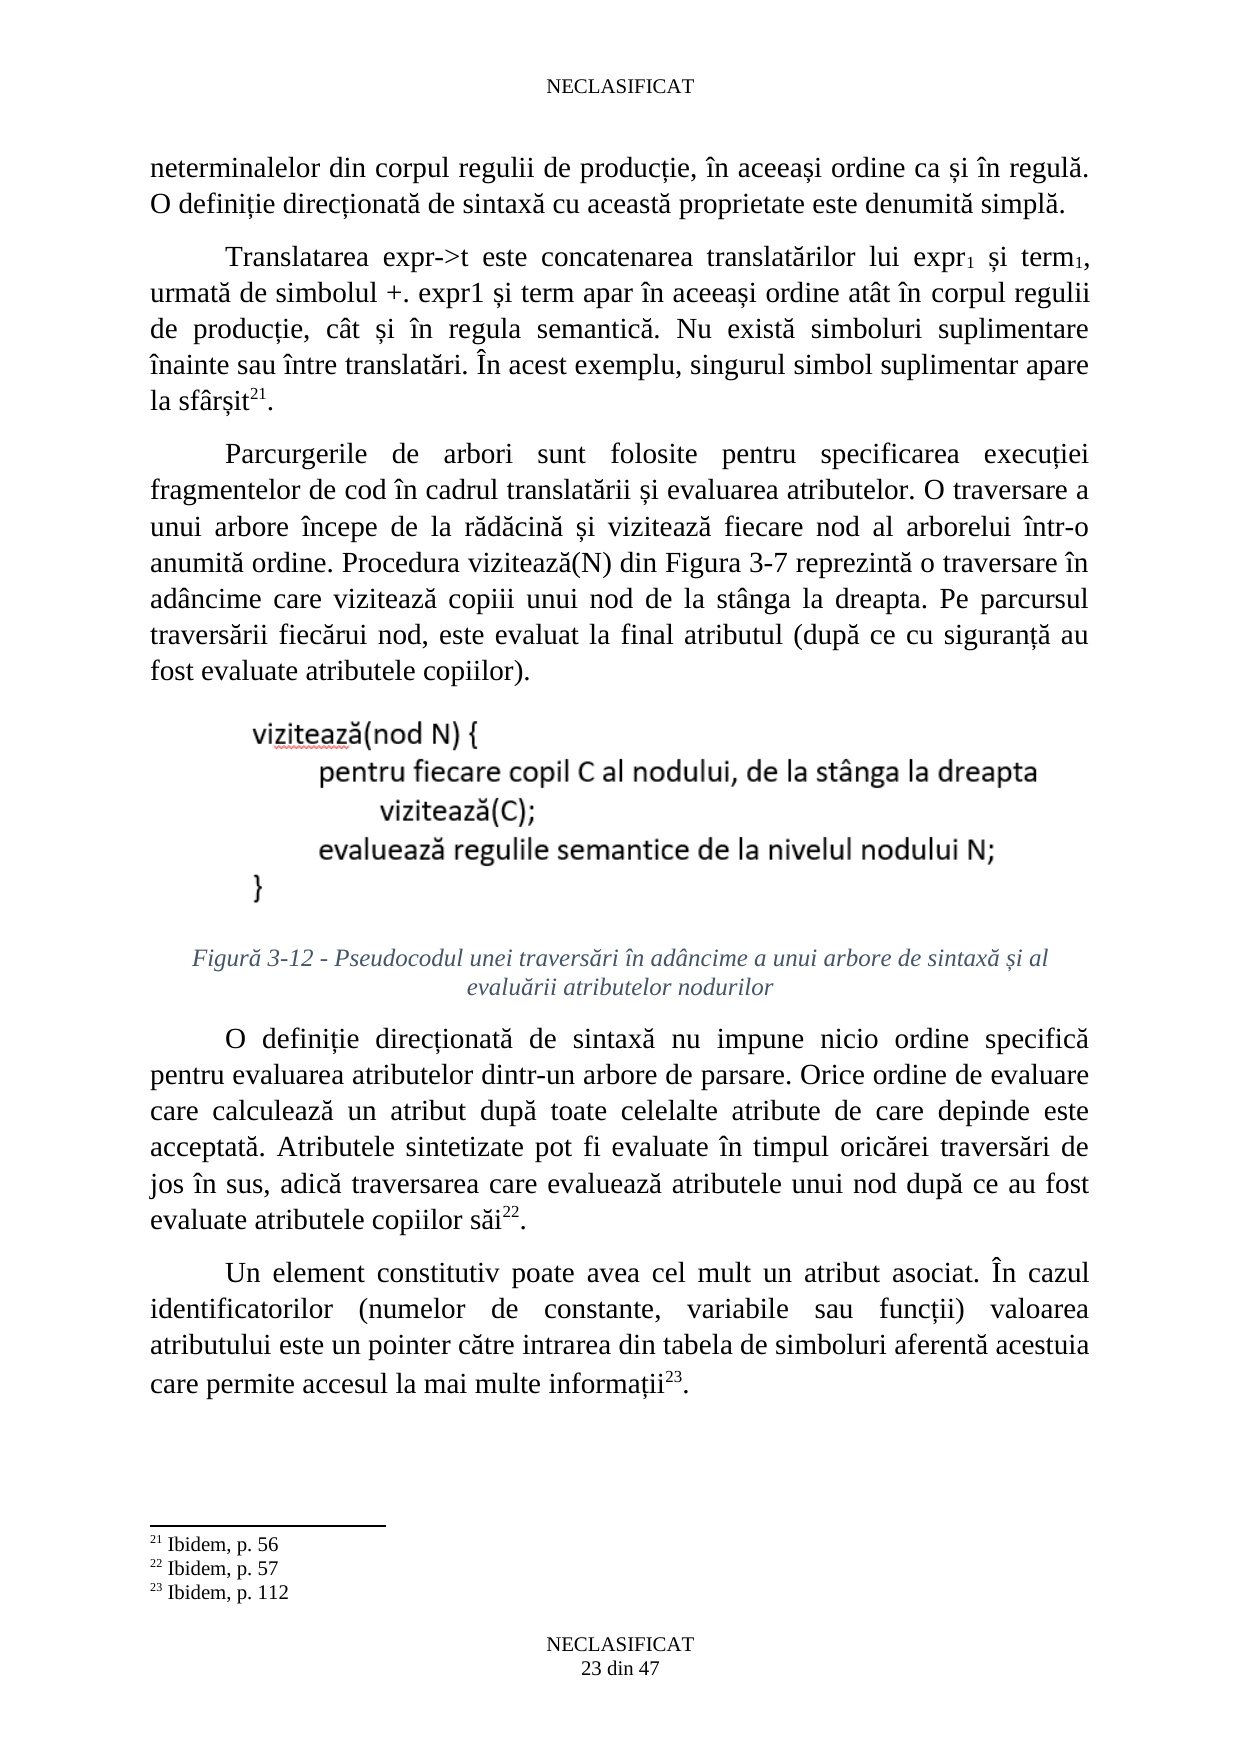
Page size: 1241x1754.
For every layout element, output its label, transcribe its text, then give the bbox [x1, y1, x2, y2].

text Parcurgerile de arbori sunt folosite pentru specificarea execuției fragmentelor de cod în cadrul translatării și evaluarea atributelor. O traversare a unui arbore începe de la rădăcină și vizitează fiecare nod al arborelui într-o anumită ordine. Procedura vizitează(N) din Figura 3-7 reprezintă o traversare în adâncime care vizitează copiii unui nod de la stânga la dreapta. Pe parcursul traversării fiecărui nod, este evaluat la final atributul (după ce cu siguranță au fost evaluate atributele copiilor). [150, 436, 1090, 687]
text Un element constitutiv poate avea cel mult un atribut asociat. În cazul identificatorilor (numelor de constante, variabile sau funcții) valoarea atributului este un pointer către intrarea din tabela de simboluri aferentă acestuia care permite accesul la mai multe informații. [150, 1255, 1090, 1402]
text O definiție direcționată de sintaxă nu impune nicio ordine specifică pentru evaluarea atributelor dintr-un arbore de parsare. Orice ordine de evaluare care calculează un atribut după toate celelalte atribute de care depinde este acceptată. Atributele sintetizate pot fi evaluate în timpul oricărei traversări de jos în sus, adică traversarea care evaluează atributele unui nod după ce au fost evaluate atributele copiilor săi. [150, 1021, 1090, 1235]
text Translatarea expr->t este concatenarea translatărilor lui expr1 și term1, urmată de simbolul +. expr1 și term apar în aceeași ordine atât în ​​corpul regulii de producție, cât și în regula semantică. Nu există simboluri suplimentare înainte sau între translatări. În acest exemplu, singurul simbol suplimentar apare la sfârșit. [150, 239, 1090, 417]
picture [232, 706, 1065, 924]
